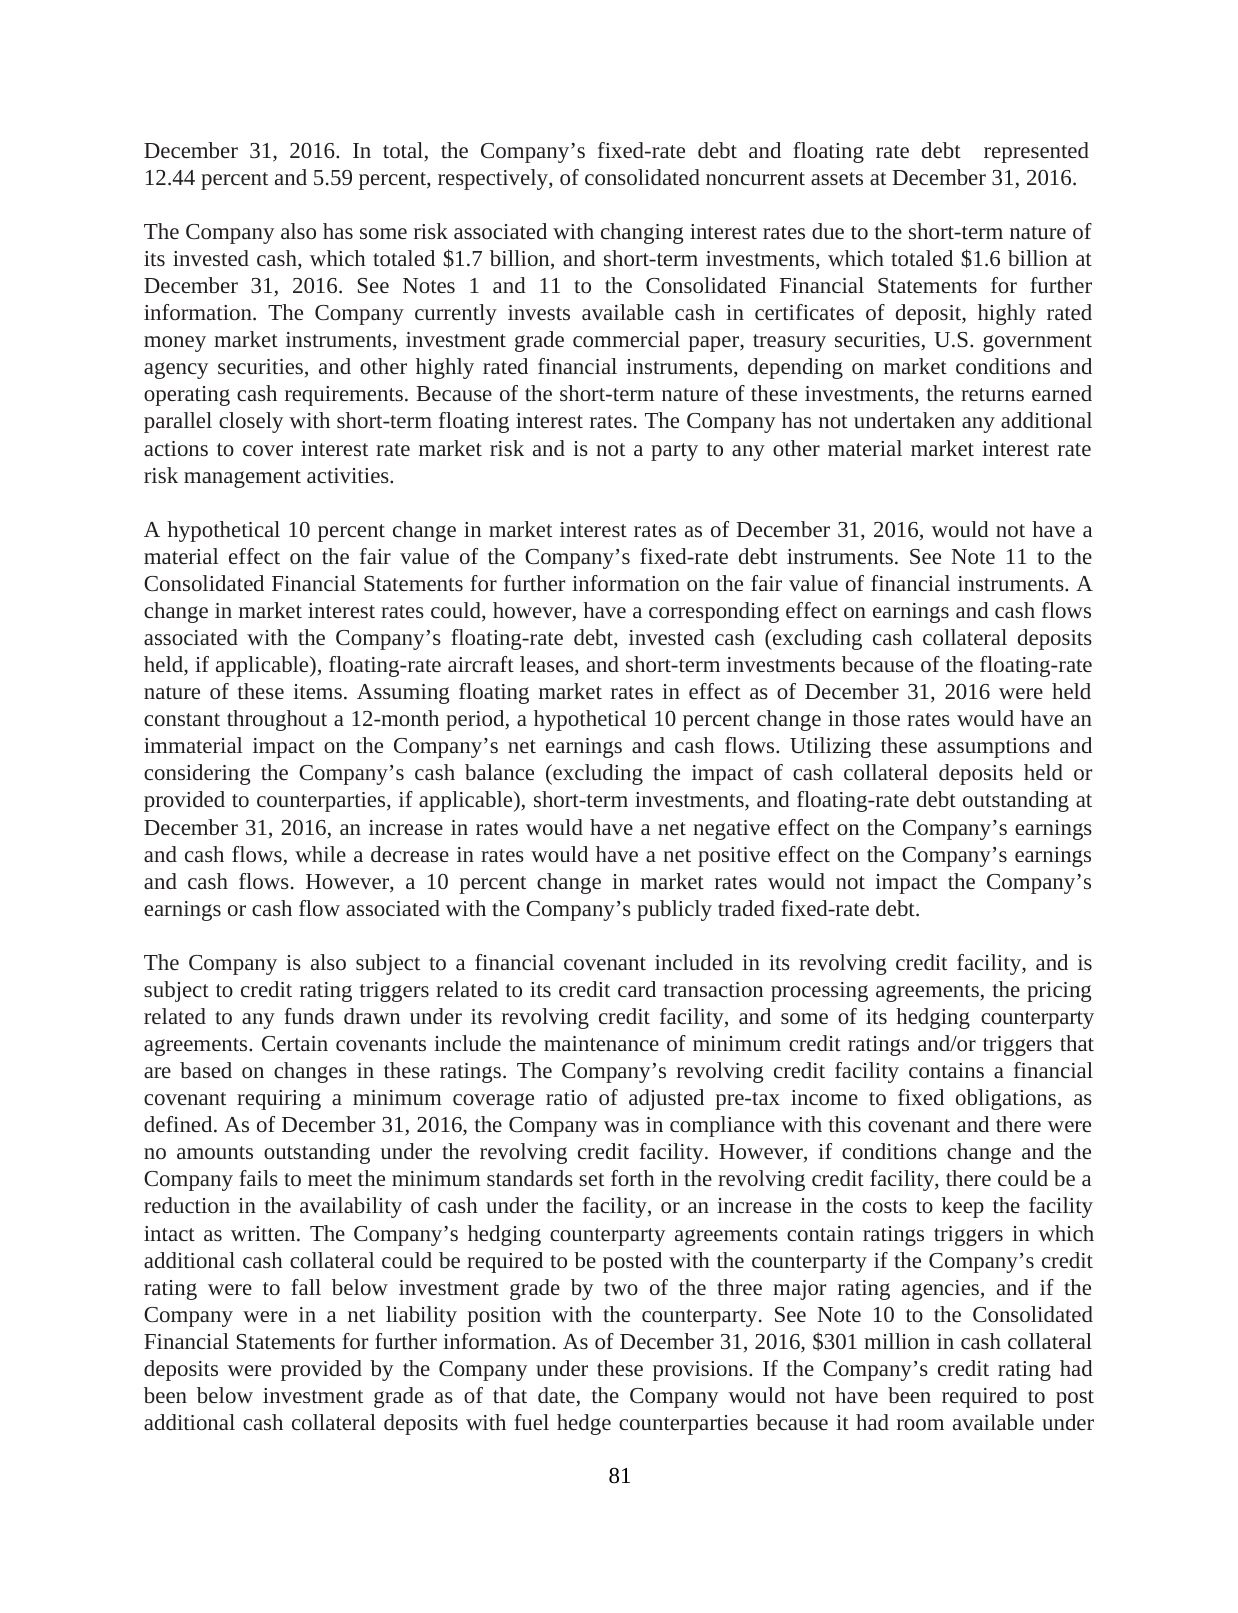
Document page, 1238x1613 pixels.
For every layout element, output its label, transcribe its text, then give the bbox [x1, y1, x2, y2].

text December 31, 2016. In total, the Company’s fixed-rate debt and floating rate debt represented [144, 137, 1106, 163]
text The Company also has some risk associated with changing interest rates due to the short-term nature of its invested cash, which totaled $1.7 billion, and short-term investments, which totaled $1.6 billion at December 31, 2016. See Notes 1 and 11 to the Consolidated Financial Statements for further information. The Company currently invests available cash in certificates of deposit, highly rated money market instruments, investment grade commercial paper, treasury securities, U.S. government agency securities, and other highly rated financial instruments, depending on market conditions and operating cash requirements. Because of the short-term nature of these investments, the returns earned parallel closely with short-term floating interest rates. The Company has not undertaken any additional actions to cover interest rate market risk and is not a party to any other material market interest rate risk management activities. [144, 218, 1094, 488]
text A hypothetical 10 percent change in market interest rates as of December 31, 2016, would not have a material effect on the fair value of the Company’s fixed-rate debt instruments. See Note 11 to the Consolidated Financial Statements for further information on the fair value of financial instruments. A change in market interest rates could, however, have a corresponding effect on earnings and cash flows associated with the Company’s floating-rate debt, invested cash (excluding cash collateral deposits held, if applicable), floating-rate aircraft leases, and short-term investments because of the floating-rate nature of these items. Assuming floating market rates in effect as of December 31, 2016 were held constant throughout a 12-month period, a hypothetical 10 percent change in those rates would have an immaterial impact on the Company’s net earnings and cash flows. Utilizing these assumptions and considering the Company’s cash balance (excluding the impact of cash collateral deposits held or provided to counterparties, if applicable), short-term investments, and floating-rate debt outstanding at December 31, 2016, an increase in rates would have a net negative effect on the Company’s earnings and cash flows, while a decrease in rates would have a net positive effect on the Company’s earnings and cash flows. However, a 10 percent change in market rates would not impact the Company’s earnings or cash flow associated with the Company’s publicly traded fixed-rate debt. [144, 516, 1094, 921]
text 12.44 percent and 5.59 percent, respectively, of consolidated noncurrent assets at December 31, 2016. [144, 164, 1106, 190]
